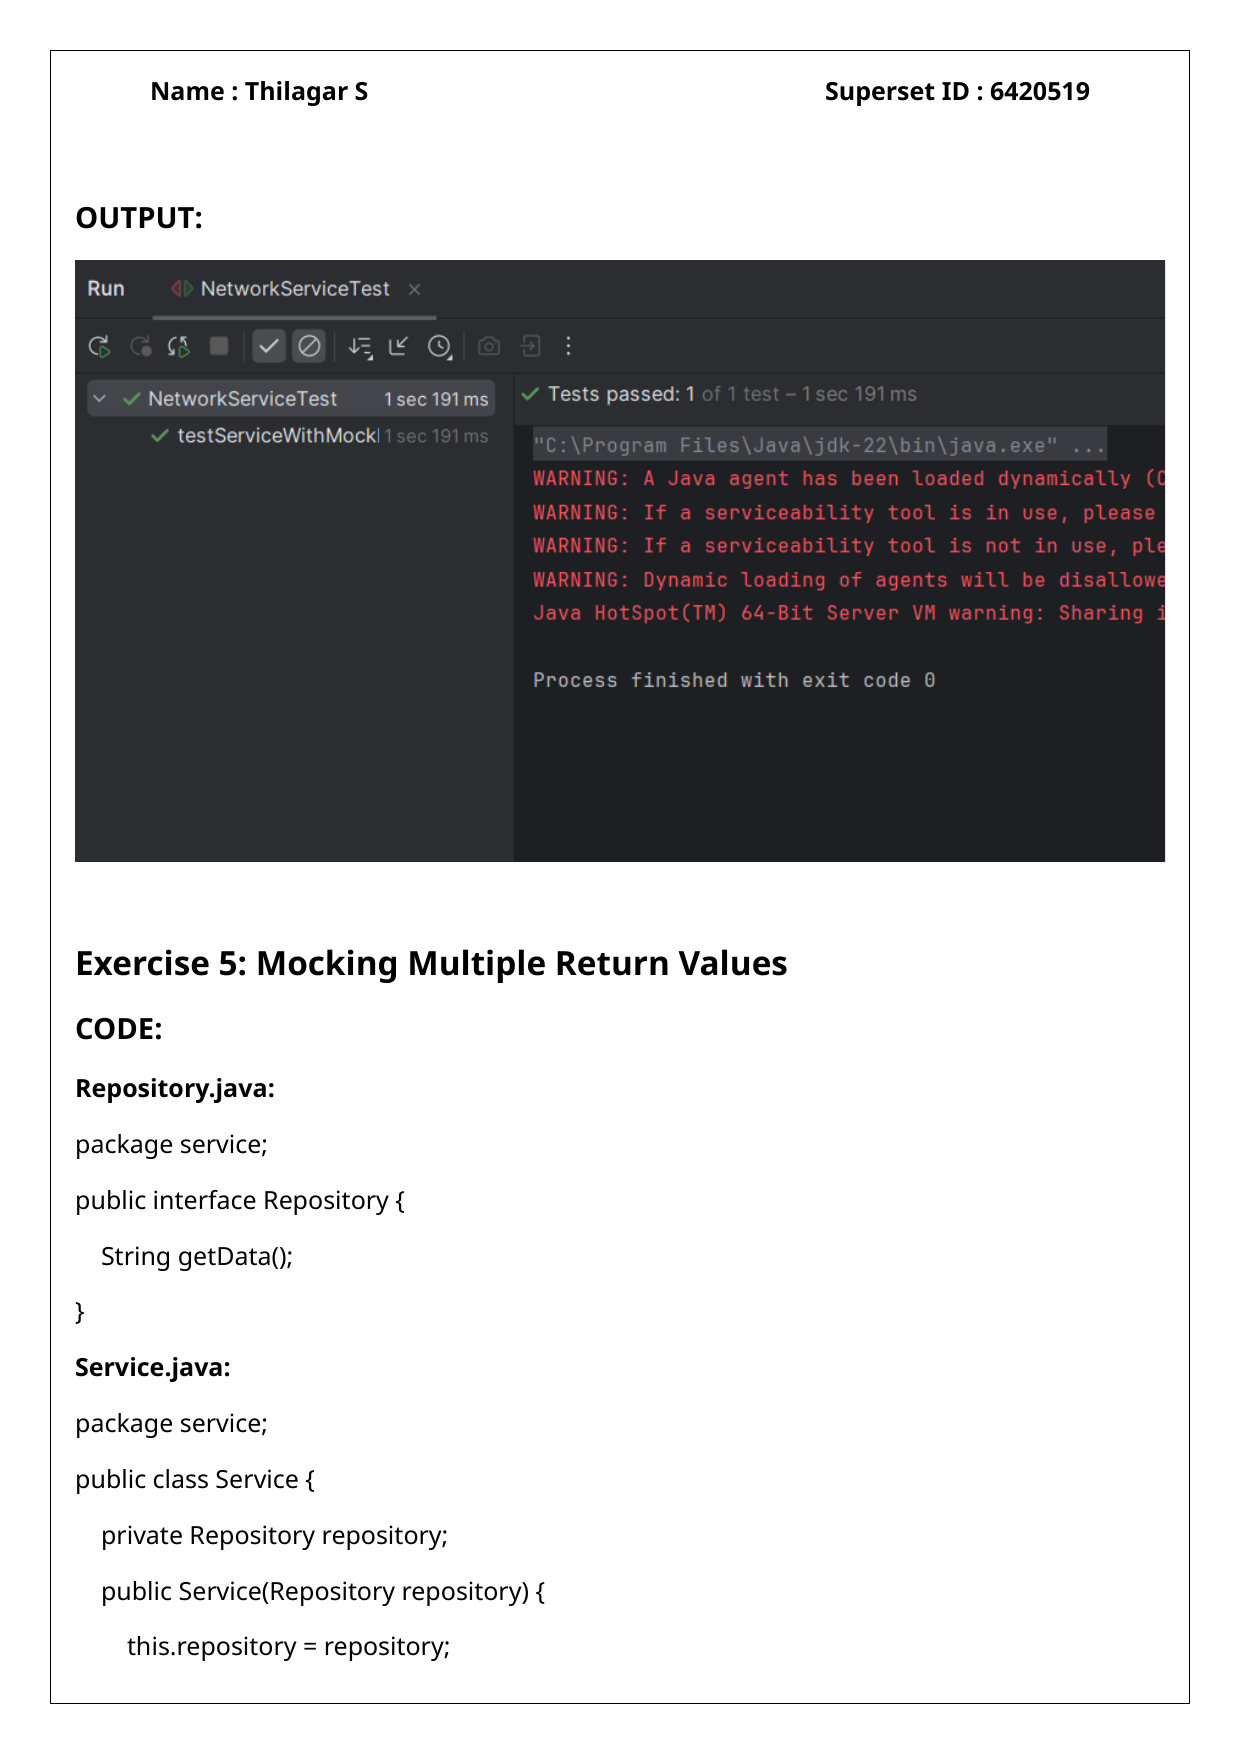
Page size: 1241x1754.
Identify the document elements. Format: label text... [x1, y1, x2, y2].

text Repository.java: [75, 1071, 1165, 1105]
picture [75, 260, 1166, 862]
text String getData(); [75, 1238, 1165, 1272]
text Exercise 5: Mocking Multiple Return Values [75, 939, 1165, 985]
text package service; [75, 1126, 1165, 1161]
text OUTPUT: [75, 198, 1165, 237]
text private Repository repository; [75, 1517, 1165, 1551]
text CODE: [75, 1008, 1165, 1048]
text this.repository = repository; [75, 1629, 1165, 1663]
text public Service(Repository repository) { [75, 1573, 1165, 1607]
text Service.java: [75, 1350, 1165, 1384]
text public class Service { [75, 1461, 1165, 1496]
text } [75, 1294, 1165, 1328]
text package service; [75, 1406, 1165, 1440]
text public interface Repository { [75, 1182, 1165, 1216]
